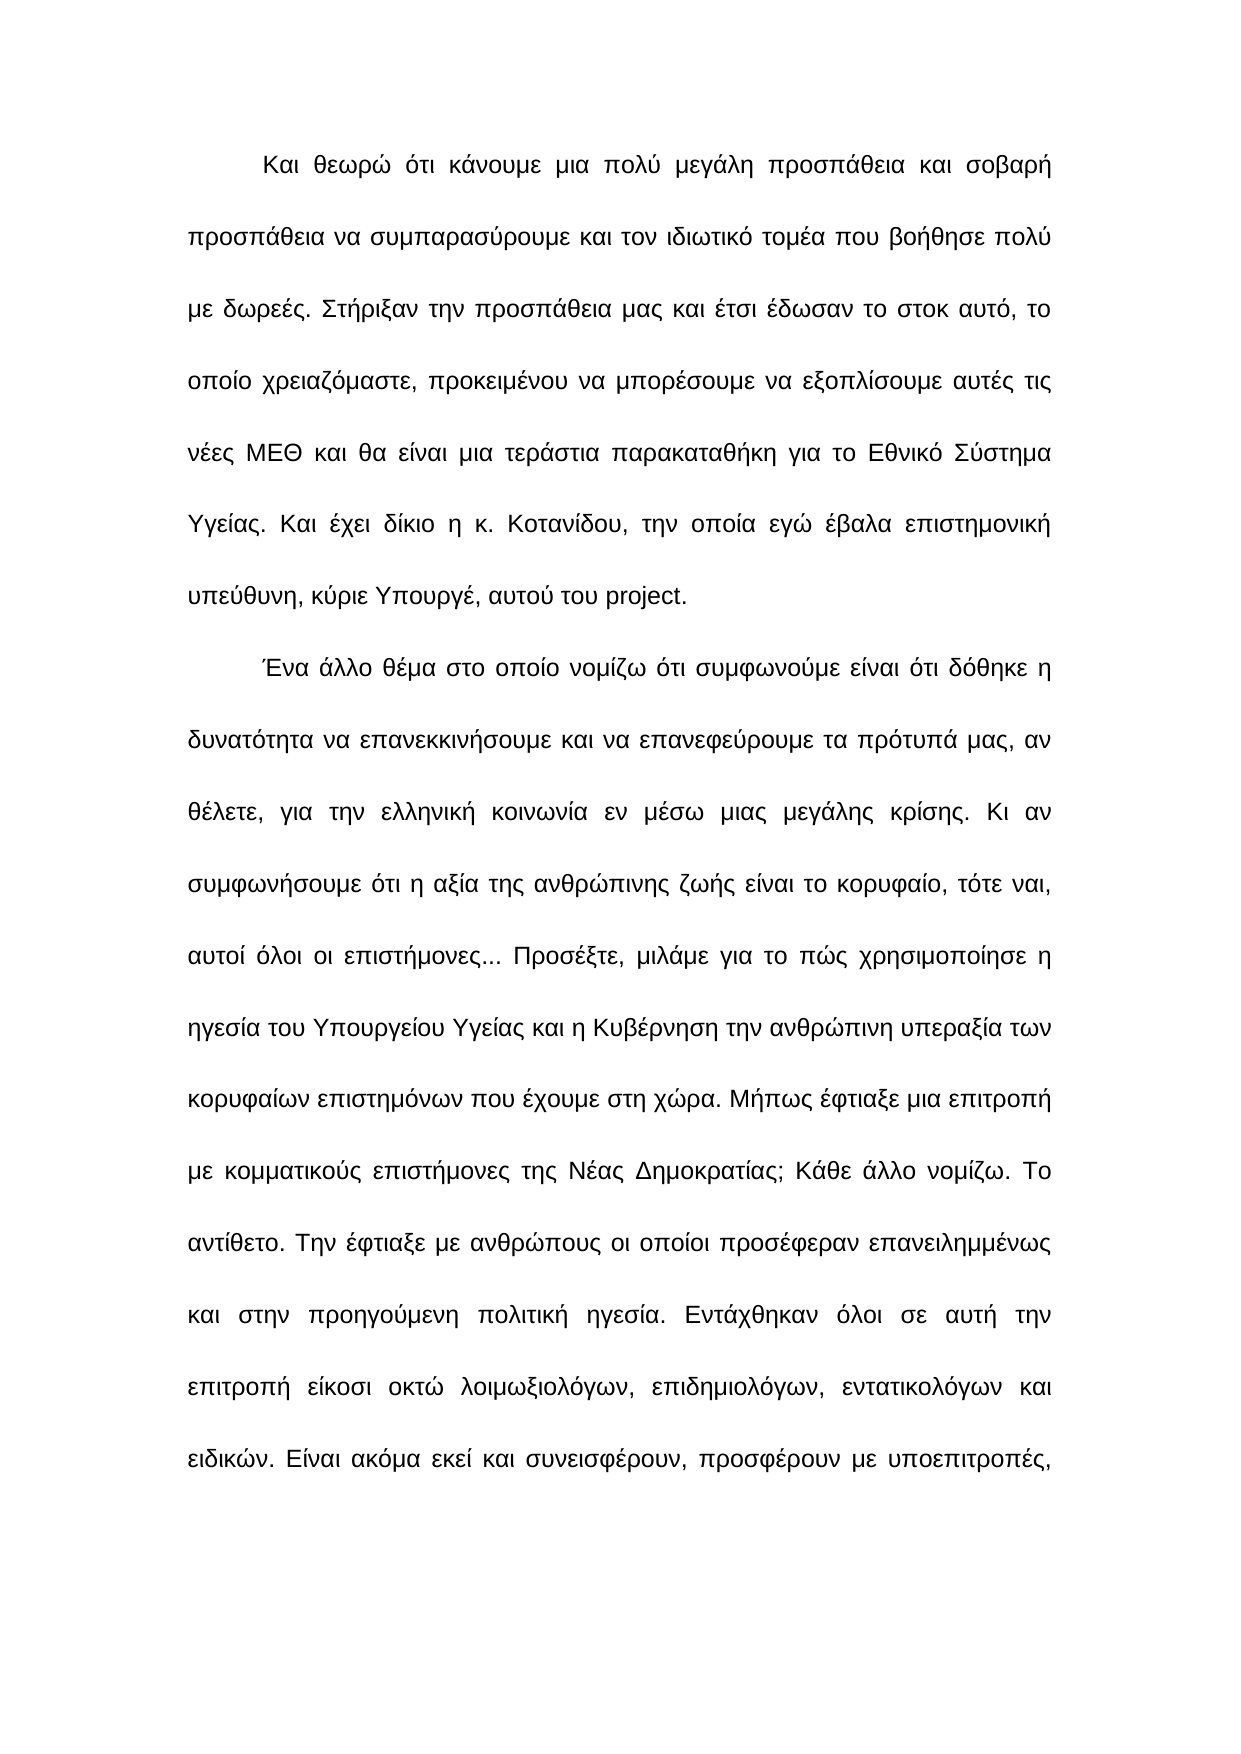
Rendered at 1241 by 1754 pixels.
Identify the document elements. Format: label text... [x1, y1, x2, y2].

text Και θεωρώ ότι κάνουμε μια πολύ μεγάλη προσπάθεια και σοβαρή προσπάθεια να συμπαρασύρουμε και τον ιδιωτικό τομέα που βοήθησε πολύ με δωρεές. Στήριξαν την προσπάθεια μας και έτσι έδωσαν το στοκ αυτό, το οποίο χρειαζόμαστε, προκειμένου να μπορέσουμε να εξοπλίσουμε αυτές τις νέες ΜΕΘ και θα είναι μια τεράστια παρακαταθήκη για το Εθνικό Σύστημα Υγείας. Και έχει δίκιο η κ. Κοτανίδου, την οποία εγώ έβαλα επιστημονική υπεύθυνη, κύριε Υπουργέ, αυτού του project. [187, 150, 1053, 610]
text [187, 653, 1053, 1472]
